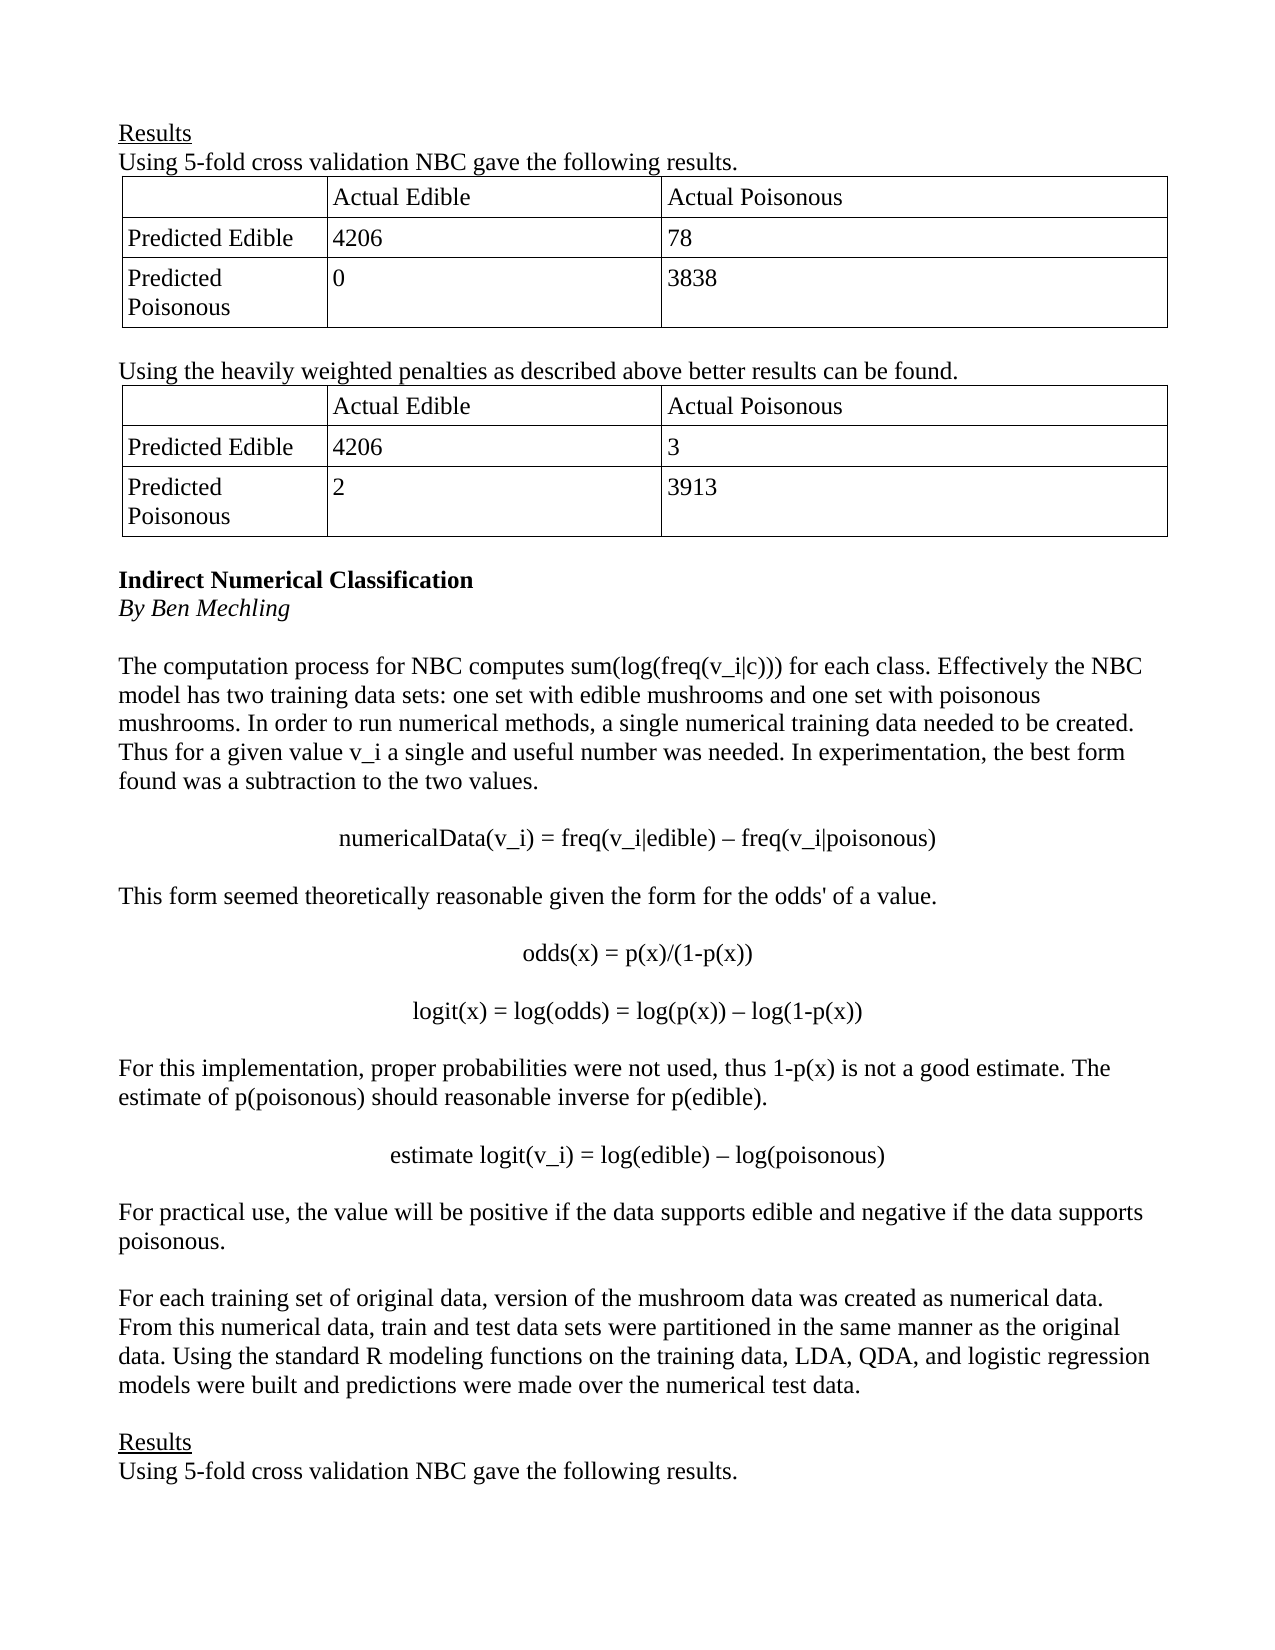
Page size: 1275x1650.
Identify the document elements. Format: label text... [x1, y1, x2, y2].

table_header Actual Poisonous [662, 177, 1167, 216]
table_cell 3 [662, 426, 1167, 466]
text For this implementation, proper probabilities were not used, thus 1-p(x) is not a good estimate. The estimate of p(poisonous) should reasonable inverse for p(edible). [118, 1053, 1157, 1111]
table_cell 2 [328, 467, 661, 536]
text For practical use, the value will be positive if the data supports edible and negative if the data supports poisonous. [118, 1197, 1157, 1255]
table_cell Predicted Edible [123, 218, 327, 257]
table_cell 3838 [662, 258, 1167, 327]
text The computation process for NBC computes sum(log(freq(v_i|c))) for each class. Effectively the NBC model has two training data sets: one set with edible mushrooms and one set with poisonous mushrooms. In order to run numerical methods, a single numerical training data needed to be created. Thus for a given value v_i a single and useful number was needed. In experimentation, the best form found was a subtraction to the two values. [118, 651, 1157, 795]
text estimate logit(v_i) = log(edible) – log(poisonous) [118, 1140, 1157, 1168]
table_header Actual Edible [328, 386, 661, 425]
text Using 5-fold cross validation NBC gave the following results. [118, 1456, 1157, 1485]
table_header Actual Edible [328, 177, 661, 216]
table_cell Predicted Poisonous [123, 467, 327, 536]
table_cell Predicted Edible [123, 426, 327, 466]
table_header [123, 386, 327, 425]
text Using the heavily weighted penalties as described above better results can be found. [118, 356, 1157, 384]
text This form seemed theoretically reasonable given the form for the odds' of a value. [118, 881, 1157, 910]
text Indirect Numerical Classification [118, 565, 1157, 593]
text Results [118, 118, 1157, 147]
text Using 5-fold cross validation NBC gave the following results. [118, 147, 1157, 176]
table_header Actual Poisonous [662, 386, 1167, 425]
table_cell 4206 [328, 218, 661, 257]
table_cell 4206 [328, 426, 661, 466]
table_cell Predicted Poisonous [123, 258, 327, 327]
text numericalData(v_i) = freq(v_i|edible) – freq(v_i|poisonous) [118, 823, 1157, 852]
table_cell 78 [662, 218, 1167, 257]
text logit(x) = log(odds) = log(p(x)) – log(1-p(x)) [118, 996, 1157, 1025]
table_header [123, 177, 327, 216]
table_cell 3913 [662, 467, 1167, 536]
text Results [118, 1427, 1157, 1456]
text By Ben Mechling [118, 593, 1157, 622]
text odds(x) = p(x)/(1-p(x)) [118, 938, 1157, 967]
table_cell 0 [328, 258, 661, 327]
